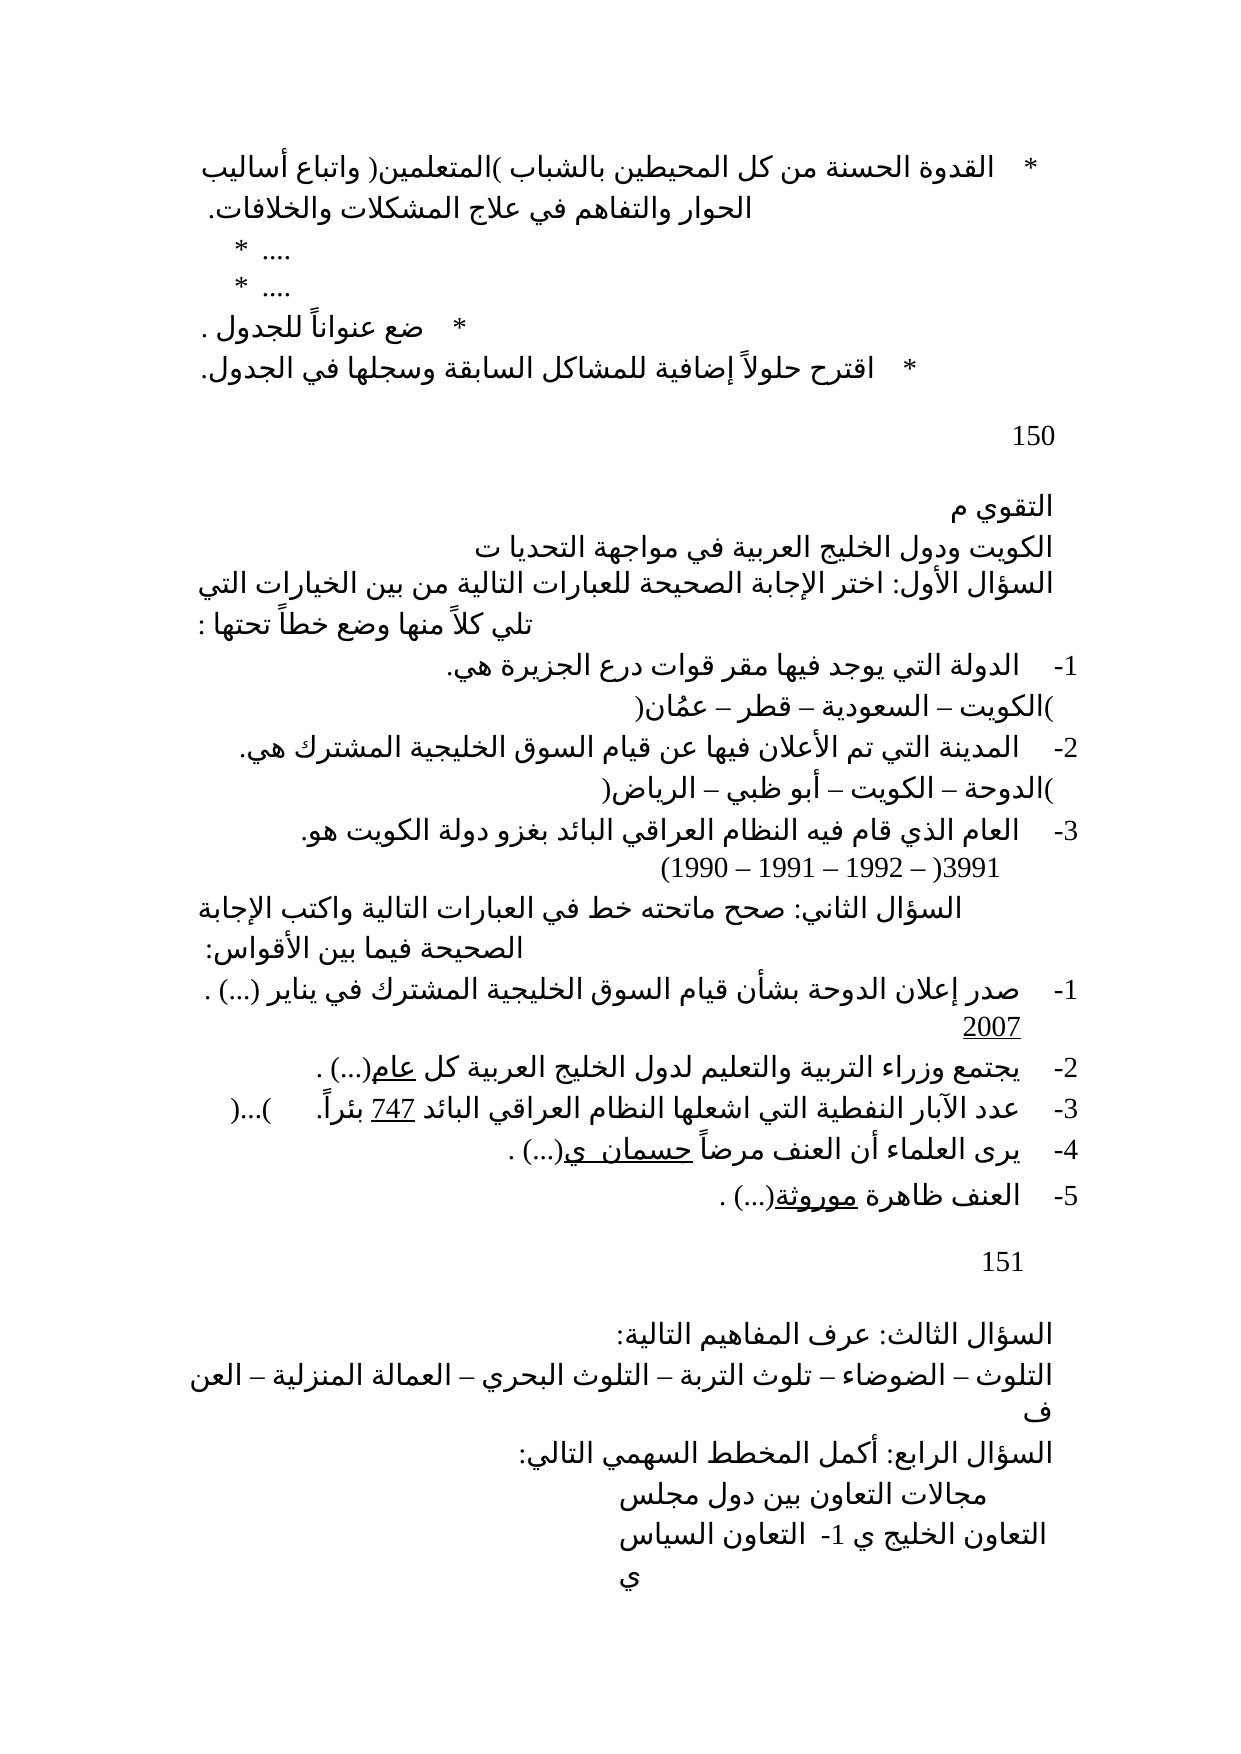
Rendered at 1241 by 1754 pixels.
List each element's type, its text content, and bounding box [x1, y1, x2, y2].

text السؤال الرابع: أكمل المخطط السهمي التالي: [187, 1436, 1054, 1469]
list .... [234, 269, 1097, 302]
text السؤال الثاني: صحح ماتحته خط في العبارات التالية واكتب الإجابة الصحيحة فيما بين الأقواس: [190, 891, 1060, 965]
text )الدوحة – الكويت – أبو ظبي – الرياض( [187, 772, 1054, 805]
text (1990 – 1991 – 1992 – )3991 [187, 850, 1001, 883]
list العنف ظاهرة موروثة(...) . [187, 1178, 1054, 1212]
list صدر إعلان الدوحة بشأن قيام السوق الخليجية المشترك في يناير (...) .2007 [187, 972, 1054, 1042]
list يجتمع وزراء التربية والتعليم لدول الخليج العربية كل عام(...) . [187, 1050, 1054, 1083]
list عدد الآبار النفطية التي اشعلها النظام العراقي البائد 747 بئراً. )...( [187, 1091, 1054, 1125]
text )الكويت – السعودية – قطر – عمُان( [187, 689, 1054, 723]
text 150 [187, 418, 1055, 451]
list ضع عنواناً للجدول . [193, 310, 1057, 344]
text السؤال الثالث: عرف المفاهيم التالية: [187, 1317, 1054, 1351]
list القدوة الحسنة من كل المحيطين بالشباب )المتعلمين( واتباع أساليب الحوار والتفاهم في علاج المشكلات والخلافات. [193, 151, 1057, 224]
text السؤال الأول: اختر الإجابة الصحيحة للعبارات التالية من بين الخيارات التي تلي كلاً منها وضع خطاً تحتها : [190, 567, 1060, 640]
text 151 [187, 1244, 1024, 1278]
list المدينة التي تم الأعلان فيها عن قيام السوق الخليجية المشترك هي. [187, 730, 1054, 764]
list العام الذي قام فيه النظام العراقي البائد بغزو دولة الكويت هو. [187, 813, 1054, 846]
text الكويت ودول الخليج العربية في مواجهة التحديا ت [187, 530, 1054, 564]
list يرى العلماء أن العنف مرضاً جسمان ي(...) . [187, 1132, 1054, 1166]
list اقترح حلولاً إضافية للمشاكل السابقة وسجلها في الجدول. [193, 351, 1057, 385]
list .... [234, 232, 1097, 266]
text مجالات التعاون بين دول مجلس التعاون الخليج ي 1- التعاون السياس ي [611, 1477, 1060, 1591]
text التلوث – الضوضاء – تلوث التربة – التلوث البحري – العمالة المنزلية – العن ف [187, 1358, 1054, 1428]
list الدولة التي يوجد فيها مقر قوات درع الجزيرة هي. [187, 648, 1054, 681]
text التقوي م [187, 489, 1054, 523]
